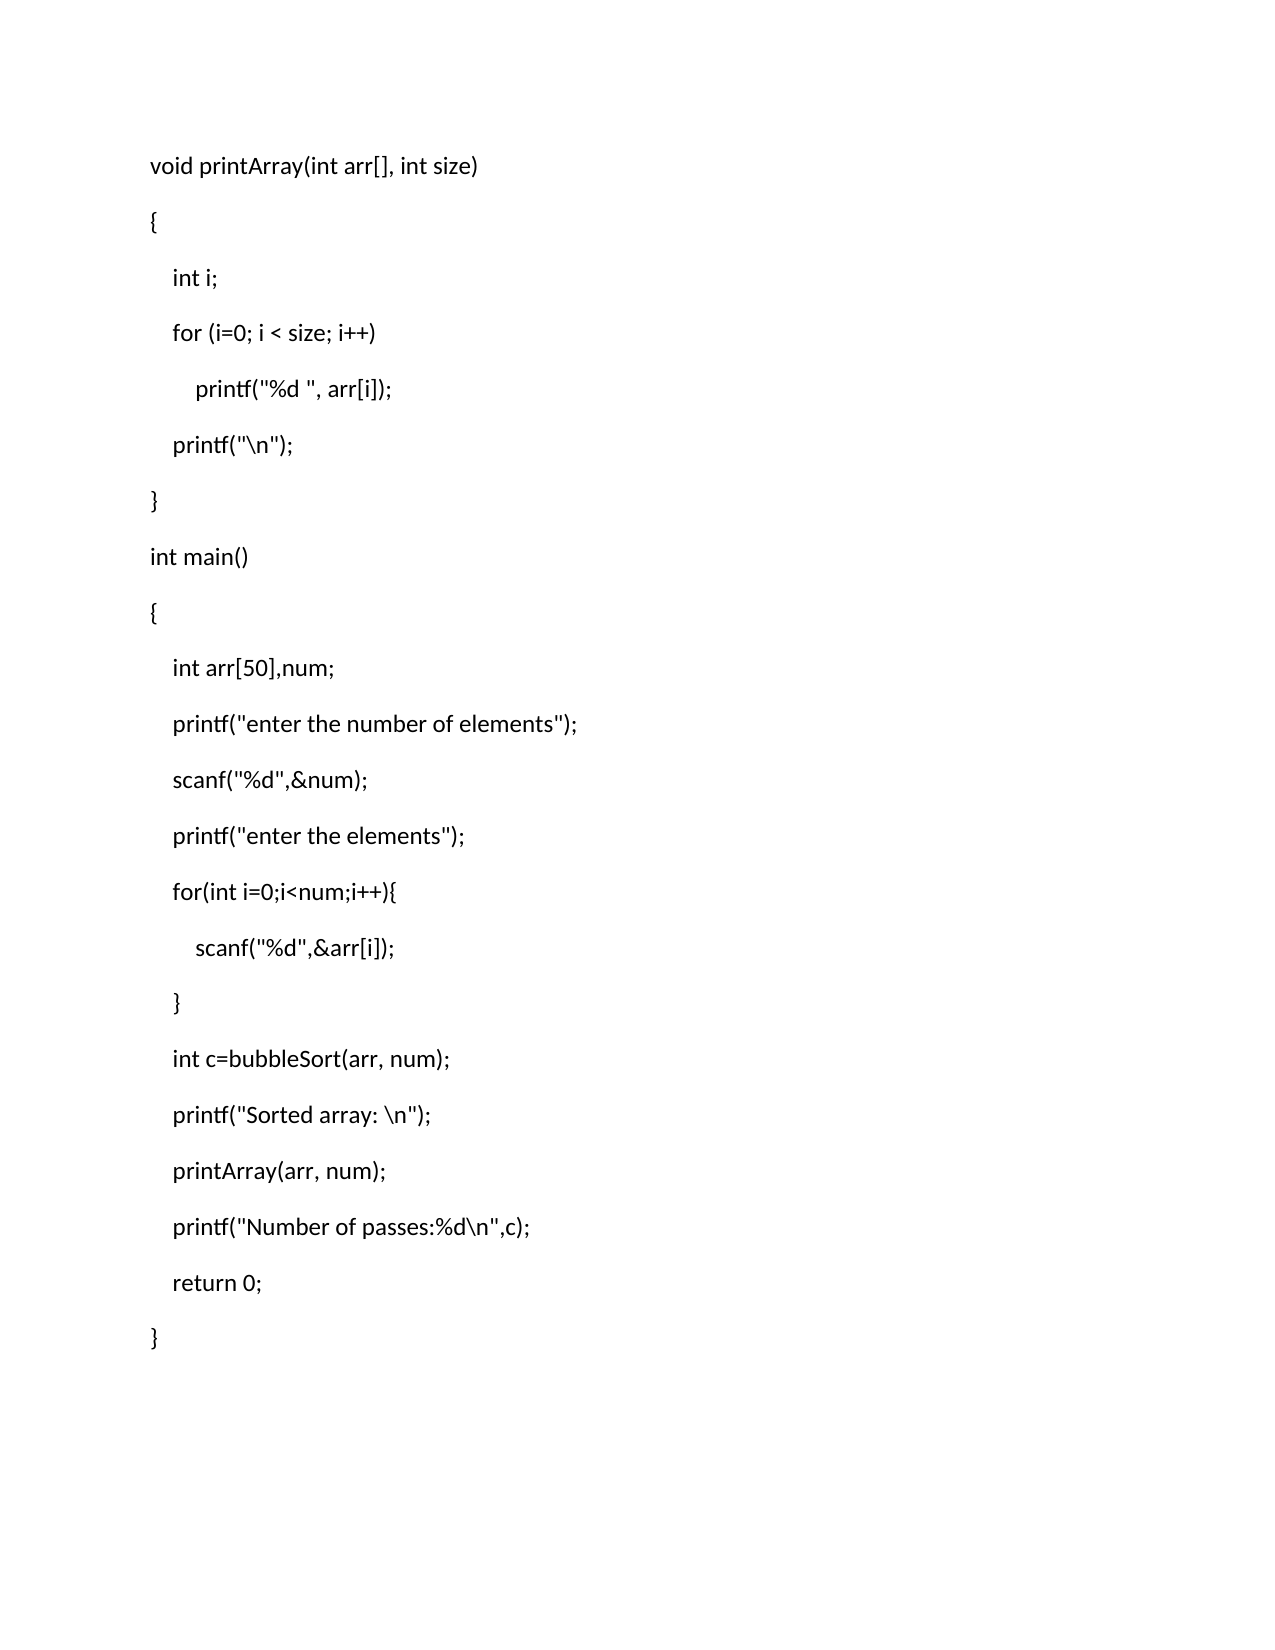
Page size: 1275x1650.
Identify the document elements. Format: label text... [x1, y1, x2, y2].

text int i; [150, 262, 1125, 292]
text int arr[50],num; [150, 652, 1125, 683]
text printf("Number of passes:%d\n",c); [150, 1211, 1125, 1241]
text printf("Sorted array: \n"); [150, 1099, 1125, 1130]
text { [150, 597, 1125, 627]
text printf("enter the number of elements"); [150, 708, 1125, 739]
text printf("%d ", arr[i]); [150, 373, 1125, 404]
text { [150, 206, 1125, 236]
text printArray(arr, num); [150, 1155, 1125, 1186]
text scanf("%d",&num); [150, 764, 1125, 795]
text return 0; [150, 1267, 1125, 1297]
text for (i=0; i < size; i++) [150, 317, 1125, 348]
text for(int i=0;i<num;i++){ [150, 876, 1125, 906]
text int c=bubbleSort(arr, num); [150, 1043, 1125, 1074]
text } [150, 987, 1125, 1018]
text } [150, 485, 1125, 516]
text void printArray(int arr[], int size) [150, 150, 1125, 181]
text int main() [150, 541, 1125, 571]
text scanf("%d",&arr[i]); [150, 932, 1125, 962]
text printf("enter the elements"); [150, 820, 1125, 851]
text printf("\n"); [150, 429, 1125, 460]
text } [150, 1322, 1125, 1353]
